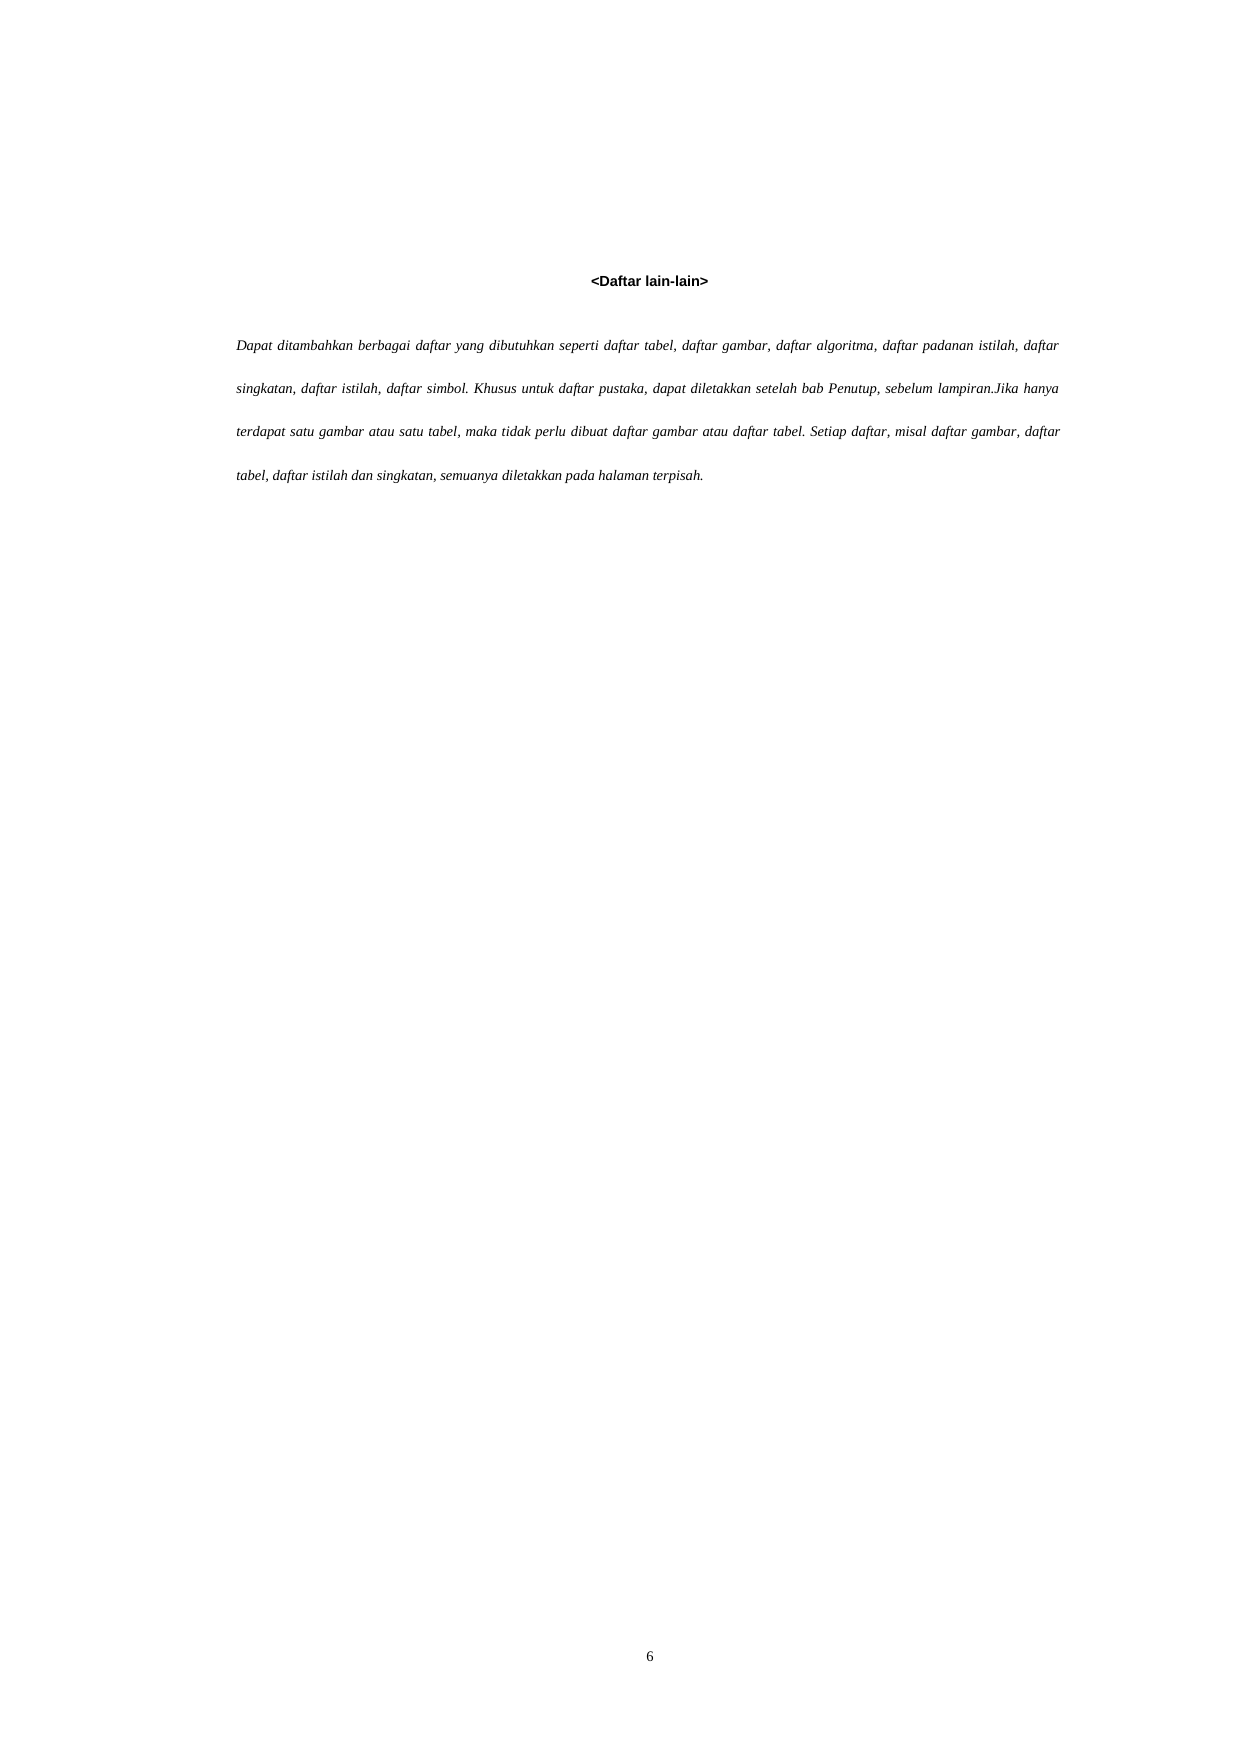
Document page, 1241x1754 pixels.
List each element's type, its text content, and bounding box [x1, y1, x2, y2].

text Dapat ditambahkan berbagai daftar yang dibutuhkan seperti daftar tabel, daftar gambar, daftar algoritma, daftar padanan istilah, daftar singkatan, daftar istilah, daftar simbol. Khusus untuk daftar pustaka, dapat diletakkan setelah bab Penutup, sebelum lampiran.Jika hanya terdapat satu gambar atau satu tabel, maka tidak perlu dibuat daftar gambar atau daftar tabel. Setiap daftar, misal daftar gambar, daftar tabel, daftar istilah dan singkatan, semuanya diletakkan pada halaman terpisah. [236, 325, 1063, 483]
title <Daftar lain-lain> [236, 261, 1063, 290]
